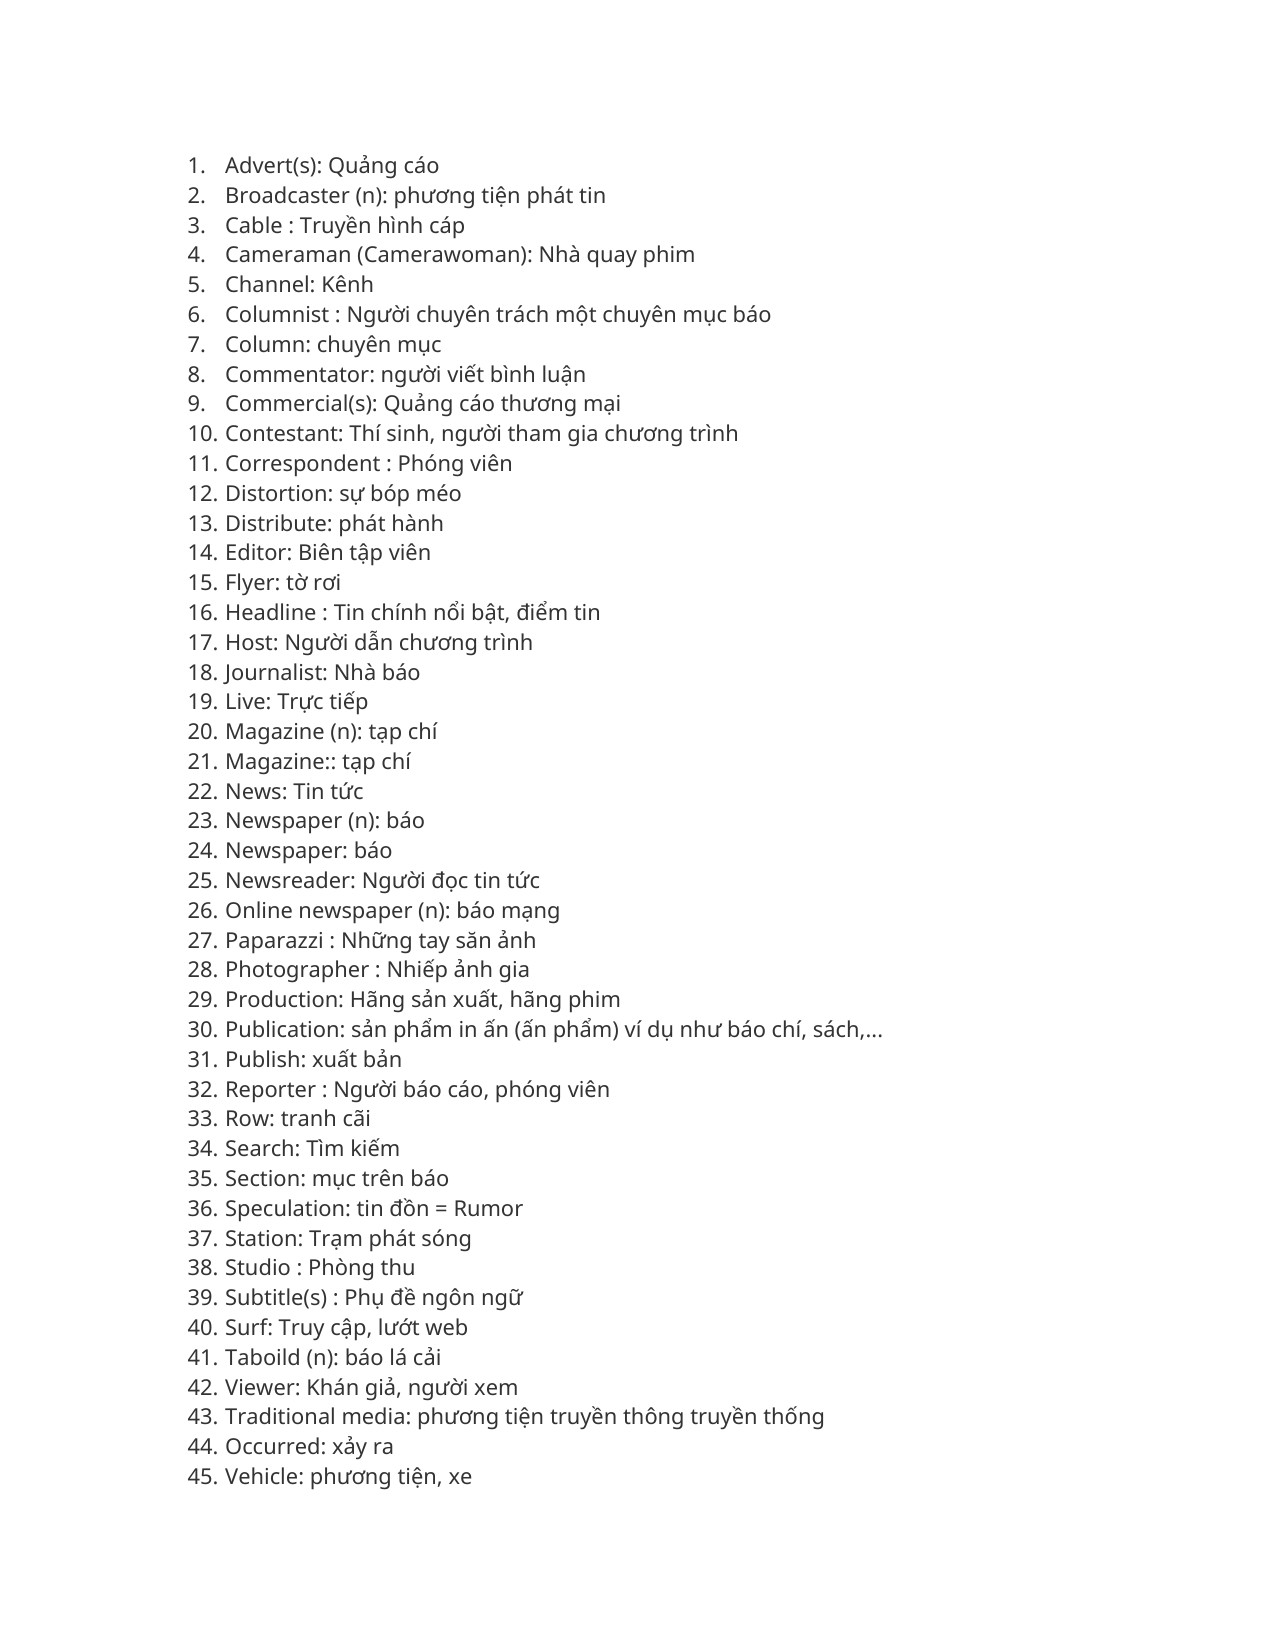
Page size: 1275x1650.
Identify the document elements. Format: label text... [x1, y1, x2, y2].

list Viewer: Khán giả, người xem [187, 1371, 1125, 1401]
list Live: Trực tiếp [187, 686, 1125, 716]
list Columnist : Người chuyên trách một chuyên mục báo [187, 299, 1125, 329]
list Vehicle: phương tiện, xe [187, 1461, 1125, 1491]
list Journalist: Nhà báo [187, 656, 1125, 686]
list Host: Người dẫn chương trình [187, 627, 1125, 656]
list Station: Trạm phát sóng [187, 1222, 1125, 1252]
list Magazine (n): tạp chí [187, 716, 1125, 746]
list Publish: xuất bản [187, 1044, 1125, 1073]
list Newspaper: báo [187, 835, 1125, 865]
list Row: tranh cãi [187, 1103, 1125, 1133]
list Channel: Kênh [187, 269, 1125, 299]
list Distribute: phát hành [187, 507, 1125, 537]
list Headline : Tin chính nổi bật, điểm tin [187, 597, 1125, 627]
list Subtitle(s) : Phụ đề ngôn ngữ [187, 1282, 1125, 1312]
list Editor: Biên tập viên [187, 537, 1125, 567]
list Correspondent : Phóng viên [187, 448, 1125, 478]
list Reporter : Người báo cáo, phóng viên [187, 1073, 1125, 1103]
list Flyer: tờ rơi [187, 567, 1125, 597]
list Online newspaper (n): báo mạng [187, 895, 1125, 924]
list Taboild (n): báo lá cải [187, 1342, 1125, 1371]
list Surf: Truy cập, lướt web [187, 1312, 1125, 1342]
list Commercial(s): Quảng cáo thương mại [187, 388, 1125, 418]
list Broadcaster (n): phương tiện phát tin [187, 180, 1125, 209]
list Traditional media: phương tiện truyền thông truyền thống [187, 1401, 1125, 1431]
list Search: Tìm kiếm [187, 1133, 1125, 1163]
list Occurred: xảy ra [187, 1431, 1125, 1461]
list Advert(s): Quảng cáo [187, 150, 1125, 180]
list Cable : Truyền hình cáp [187, 209, 1125, 239]
list Commentator: người viết bình luận [187, 358, 1125, 388]
list Column: chuyên mục [187, 329, 1125, 358]
list Contestant: Thí sinh, người tham gia chương trình [187, 418, 1125, 448]
list Newsreader: Người đọc tin tức [187, 865, 1125, 895]
list Speculation: tin đồn = Rumor [187, 1193, 1125, 1222]
list Magazine:: tạp chí [187, 746, 1125, 776]
list Section: mục trên báo [187, 1163, 1125, 1193]
list Photographer : Nhiếp ảnh gia [187, 954, 1125, 984]
list Studio : Phòng thu [187, 1252, 1125, 1282]
list Production: Hãng sản xuất, hãng phim [187, 984, 1125, 1014]
list Newspaper (n): báo [187, 805, 1125, 835]
list News: Tin tức [187, 776, 1125, 805]
list Cameraman (Camerawoman): Nhà quay phim [187, 239, 1125, 269]
list Paparazzi : Những tay săn ảnh [187, 924, 1125, 954]
list Publication: sản phẩm in ấn (ấn phẩm) ví dụ như báo chí, sách,... [187, 1014, 1125, 1044]
list Distortion: sự bóp méo [187, 478, 1125, 507]
